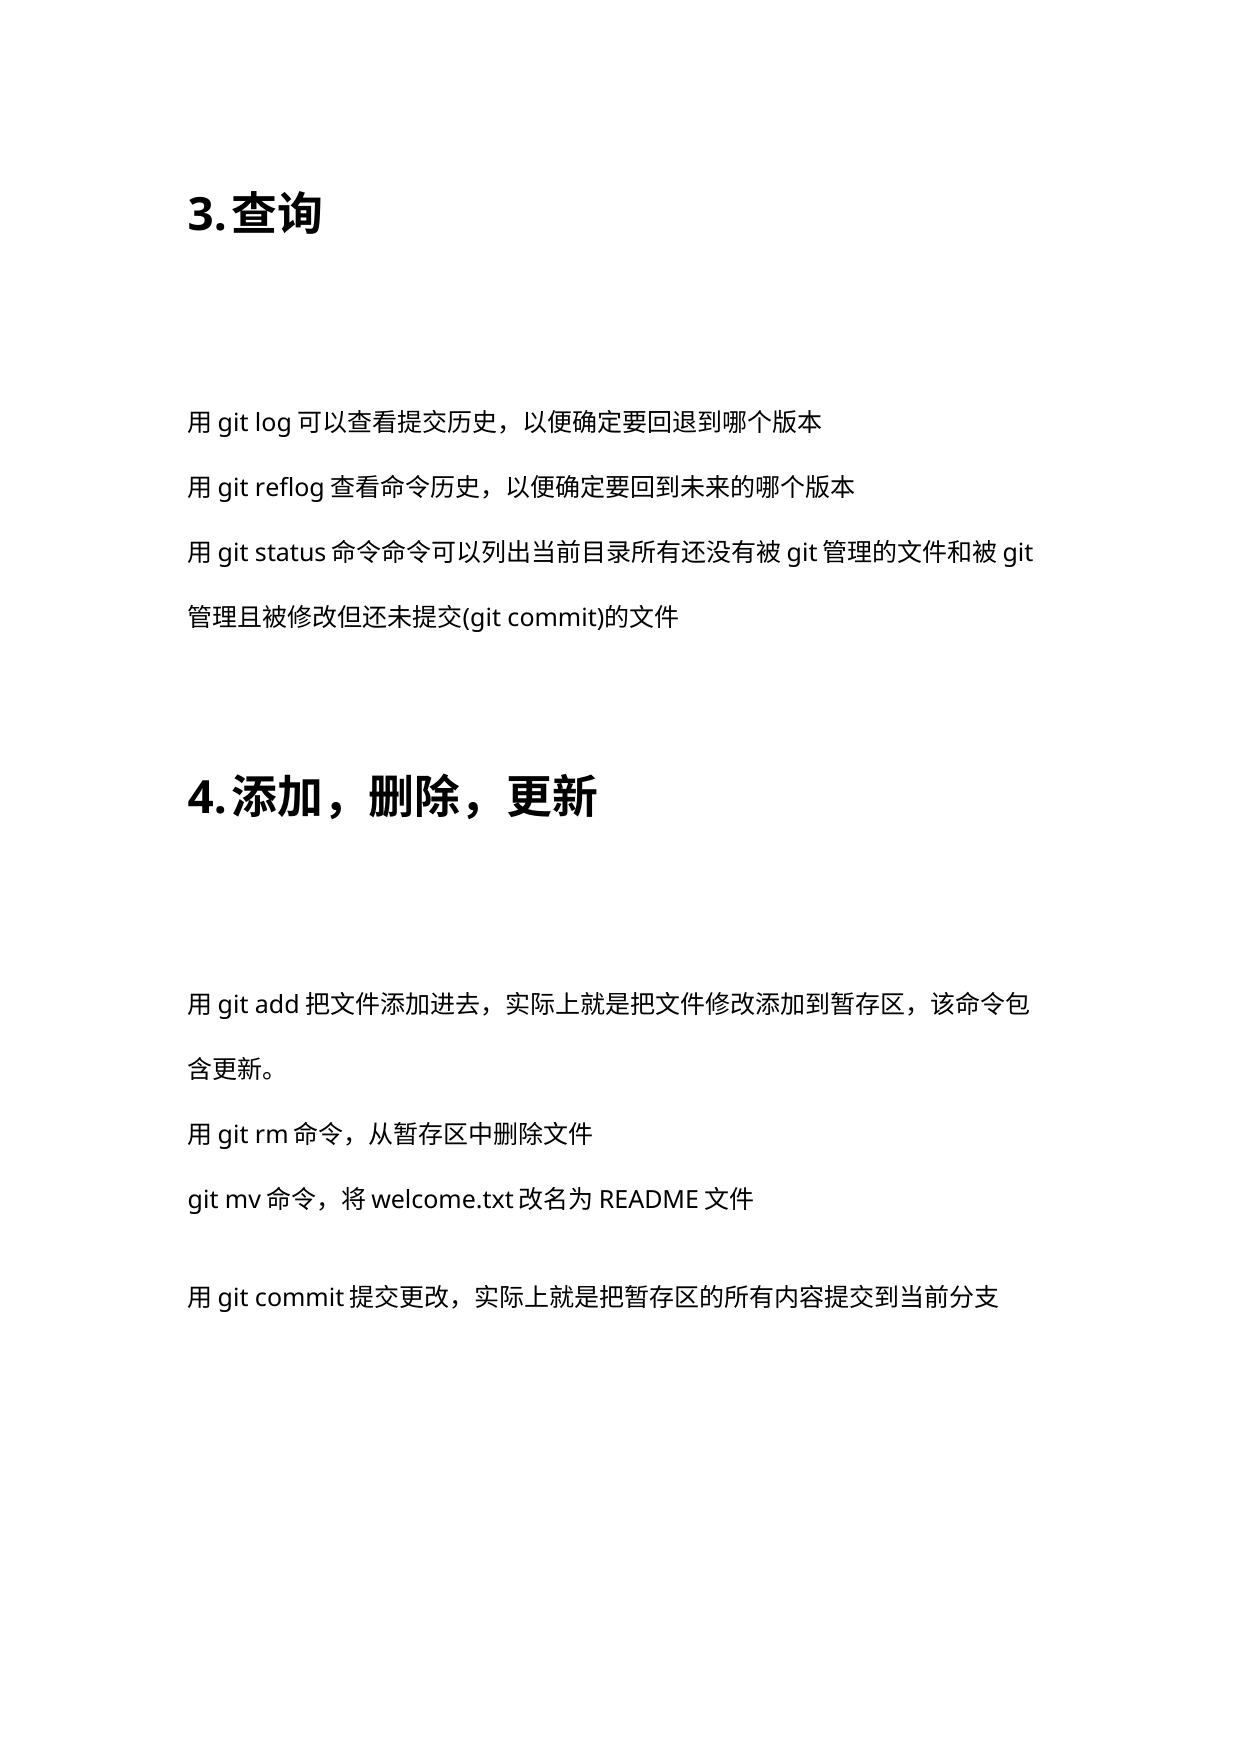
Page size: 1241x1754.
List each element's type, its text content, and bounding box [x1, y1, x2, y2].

text 用git rm命令，从暂存区中删除文件 [187, 1100, 1053, 1165]
subtitle 添加，删除，更新 [187, 745, 1053, 842]
text 用git status命令命令可以列出当前目录所有还没有被git管理的文件和被git管理且被修改但还未提交(git commit)的文件 [187, 518, 1053, 648]
text 用git commit提交更改，实际上就是把暂存区的所有内容提交到当前分支 [187, 1263, 1053, 1328]
text 用git log可以查看提交历史，以便确定要回退到哪个版本 [187, 388, 1053, 453]
text 用git add把文件添加进去，实际上就是把文件修改添加到暂存区，该命令包含更新。 [187, 970, 1053, 1100]
text 用git reflog查看命令历史，以便确定要回到未来的哪个版本 [187, 453, 1053, 518]
subtitle 查询 [187, 162, 1053, 259]
text git mv命令，将welcome.txt改名为README文件 [187, 1165, 1053, 1230]
